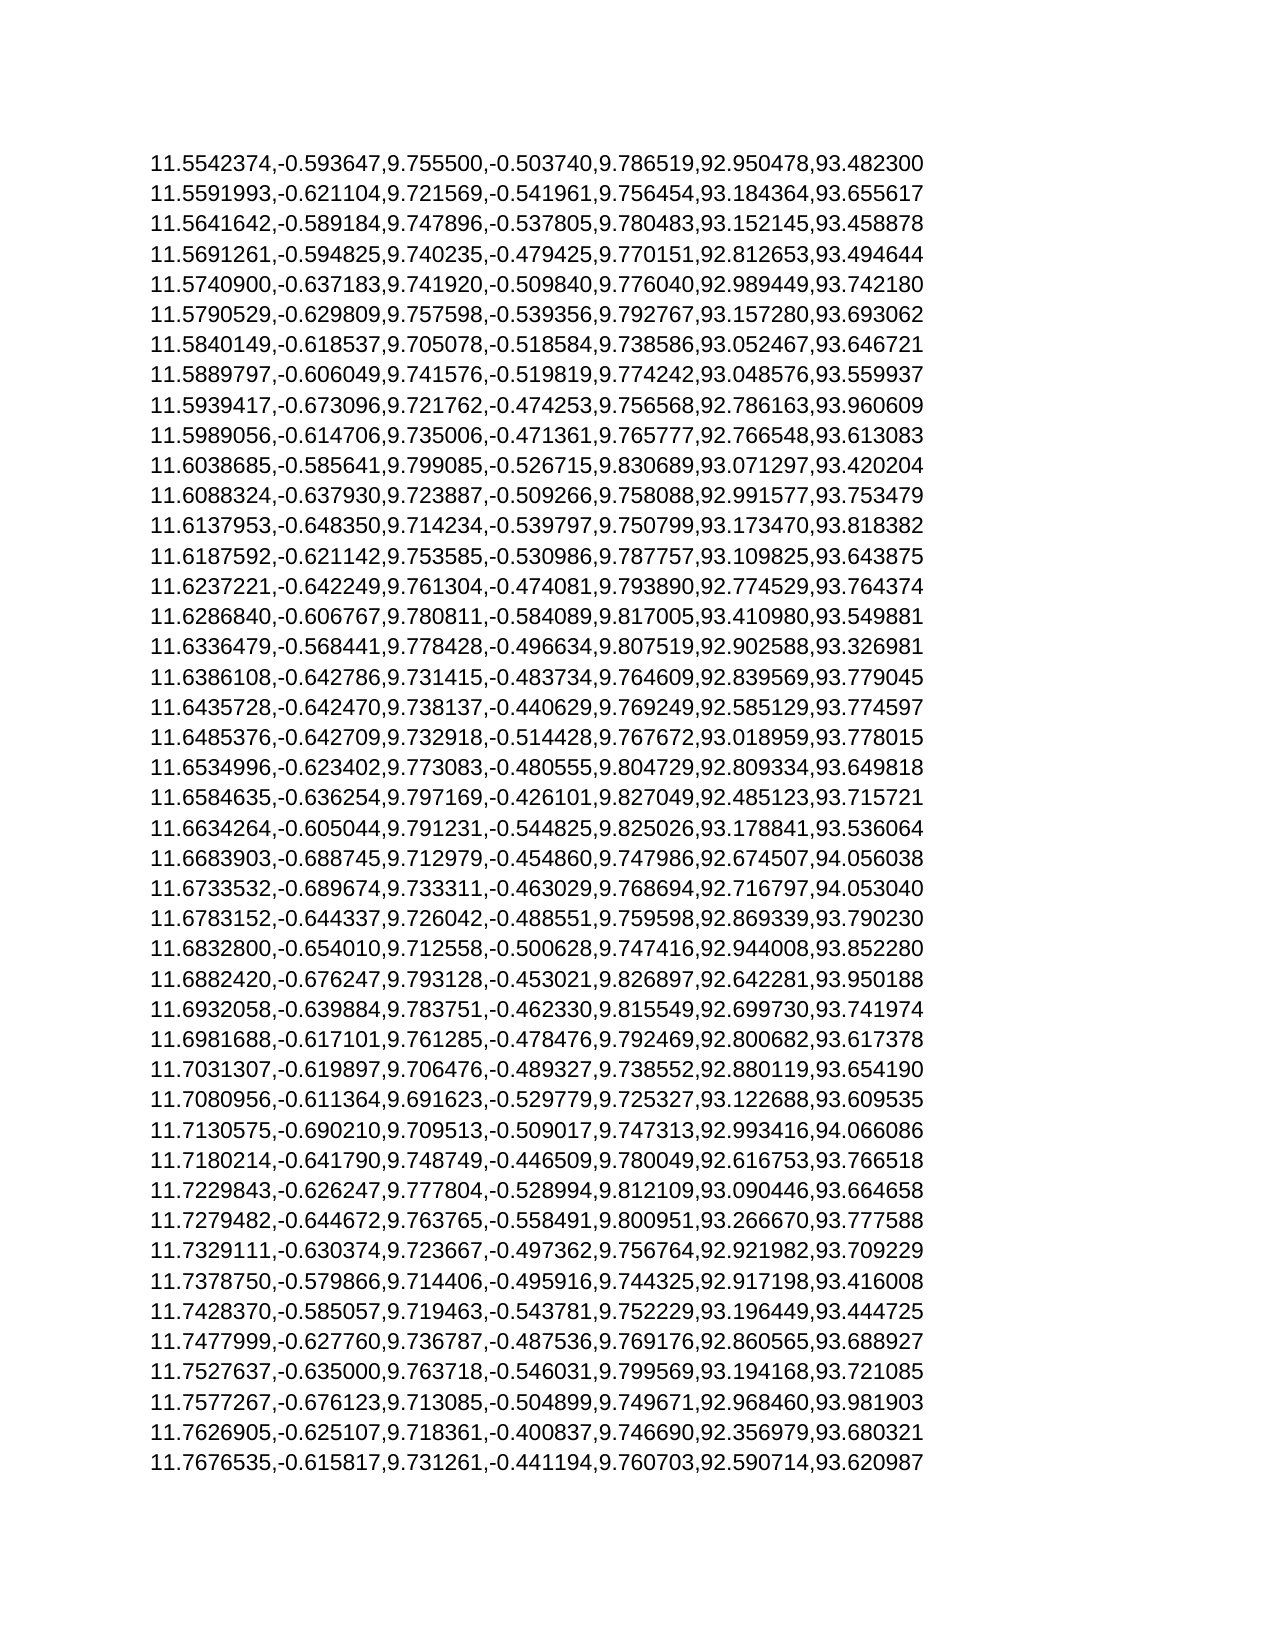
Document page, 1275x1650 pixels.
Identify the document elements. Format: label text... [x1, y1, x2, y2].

text 11.6088324,-0.637930,9.723887,-0.509266,9.758088,92.991577,93.753479 [150, 482, 1125, 509]
text 11.5939417,-0.673096,9.721762,-0.474253,9.756568,92.786163,93.960609 [150, 392, 1125, 418]
text 11.6733532,-0.689674,9.733311,-0.463029,9.768694,92.716797,94.053040 [150, 875, 1125, 901]
text 11.6783152,-0.644337,9.726042,-0.488551,9.759598,92.869339,93.790230 [150, 905, 1125, 932]
text 11.6187592,-0.621142,9.753585,-0.530986,9.787757,93.109825,93.643875 [150, 543, 1125, 569]
text 11.6534996,-0.623402,9.773083,-0.480555,9.804729,92.809334,93.649818 [150, 754, 1125, 781]
text 11.6435728,-0.642470,9.738137,-0.440629,9.769249,92.585129,93.774597 [150, 694, 1125, 720]
text 11.6882420,-0.676247,9.793128,-0.453021,9.826897,92.642281,93.950188 [150, 966, 1125, 992]
text 11.5840149,-0.618537,9.705078,-0.518584,9.738586,93.052467,93.646721 [150, 331, 1125, 358]
text 11.5989056,-0.614706,9.735006,-0.471361,9.765777,92.766548,93.613083 [150, 422, 1125, 448]
text 11.6683903,-0.688745,9.712979,-0.454860,9.747986,92.674507,94.056038 [150, 845, 1125, 871]
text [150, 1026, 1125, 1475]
text 11.6832800,-0.654010,9.712558,-0.500628,9.747416,92.944008,93.852280 [150, 935, 1125, 962]
text 11.5542374,-0.593647,9.755500,-0.503740,9.786519,92.950478,93.482300 [150, 150, 1125, 176]
text 11.6386108,-0.642786,9.731415,-0.483734,9.764609,92.839569,93.779045 [150, 663, 1125, 690]
text 11.5790529,-0.629809,9.757598,-0.539356,9.792767,93.157280,93.693062 [150, 301, 1125, 327]
text 11.5691261,-0.594825,9.740235,-0.479425,9.770151,92.812653,93.494644 [150, 241, 1125, 267]
text 11.6137953,-0.648350,9.714234,-0.539797,9.750799,93.173470,93.818382 [150, 512, 1125, 539]
text 11.6932058,-0.639884,9.783751,-0.462330,9.815549,92.699730,93.741974 [150, 996, 1125, 1022]
text 11.6038685,-0.585641,9.799085,-0.526715,9.830689,93.071297,93.420204 [150, 452, 1125, 478]
text 11.5740900,-0.637183,9.741920,-0.509840,9.776040,92.989449,93.742180 [150, 271, 1125, 297]
text 11.5889797,-0.606049,9.741576,-0.519819,9.774242,93.048576,93.559937 [150, 361, 1125, 388]
text 11.6634264,-0.605044,9.791231,-0.544825,9.825026,93.178841,93.536064 [150, 814, 1125, 841]
text 11.6237221,-0.642249,9.761304,-0.474081,9.793890,92.774529,93.764374 [150, 573, 1125, 599]
text 11.6485376,-0.642709,9.732918,-0.514428,9.767672,93.018959,93.778015 [150, 724, 1125, 750]
text 11.6584635,-0.636254,9.797169,-0.426101,9.827049,92.485123,93.715721 [150, 784, 1125, 811]
text 11.5641642,-0.589184,9.747896,-0.537805,9.780483,93.152145,93.458878 [150, 210, 1125, 237]
text 11.5591993,-0.621104,9.721569,-0.541961,9.756454,93.184364,93.655617 [150, 180, 1125, 207]
text 11.6336479,-0.568441,9.778428,-0.496634,9.807519,92.902588,93.326981 [150, 633, 1125, 660]
text 11.6286840,-0.606767,9.780811,-0.584089,9.817005,93.410980,93.549881 [150, 603, 1125, 629]
